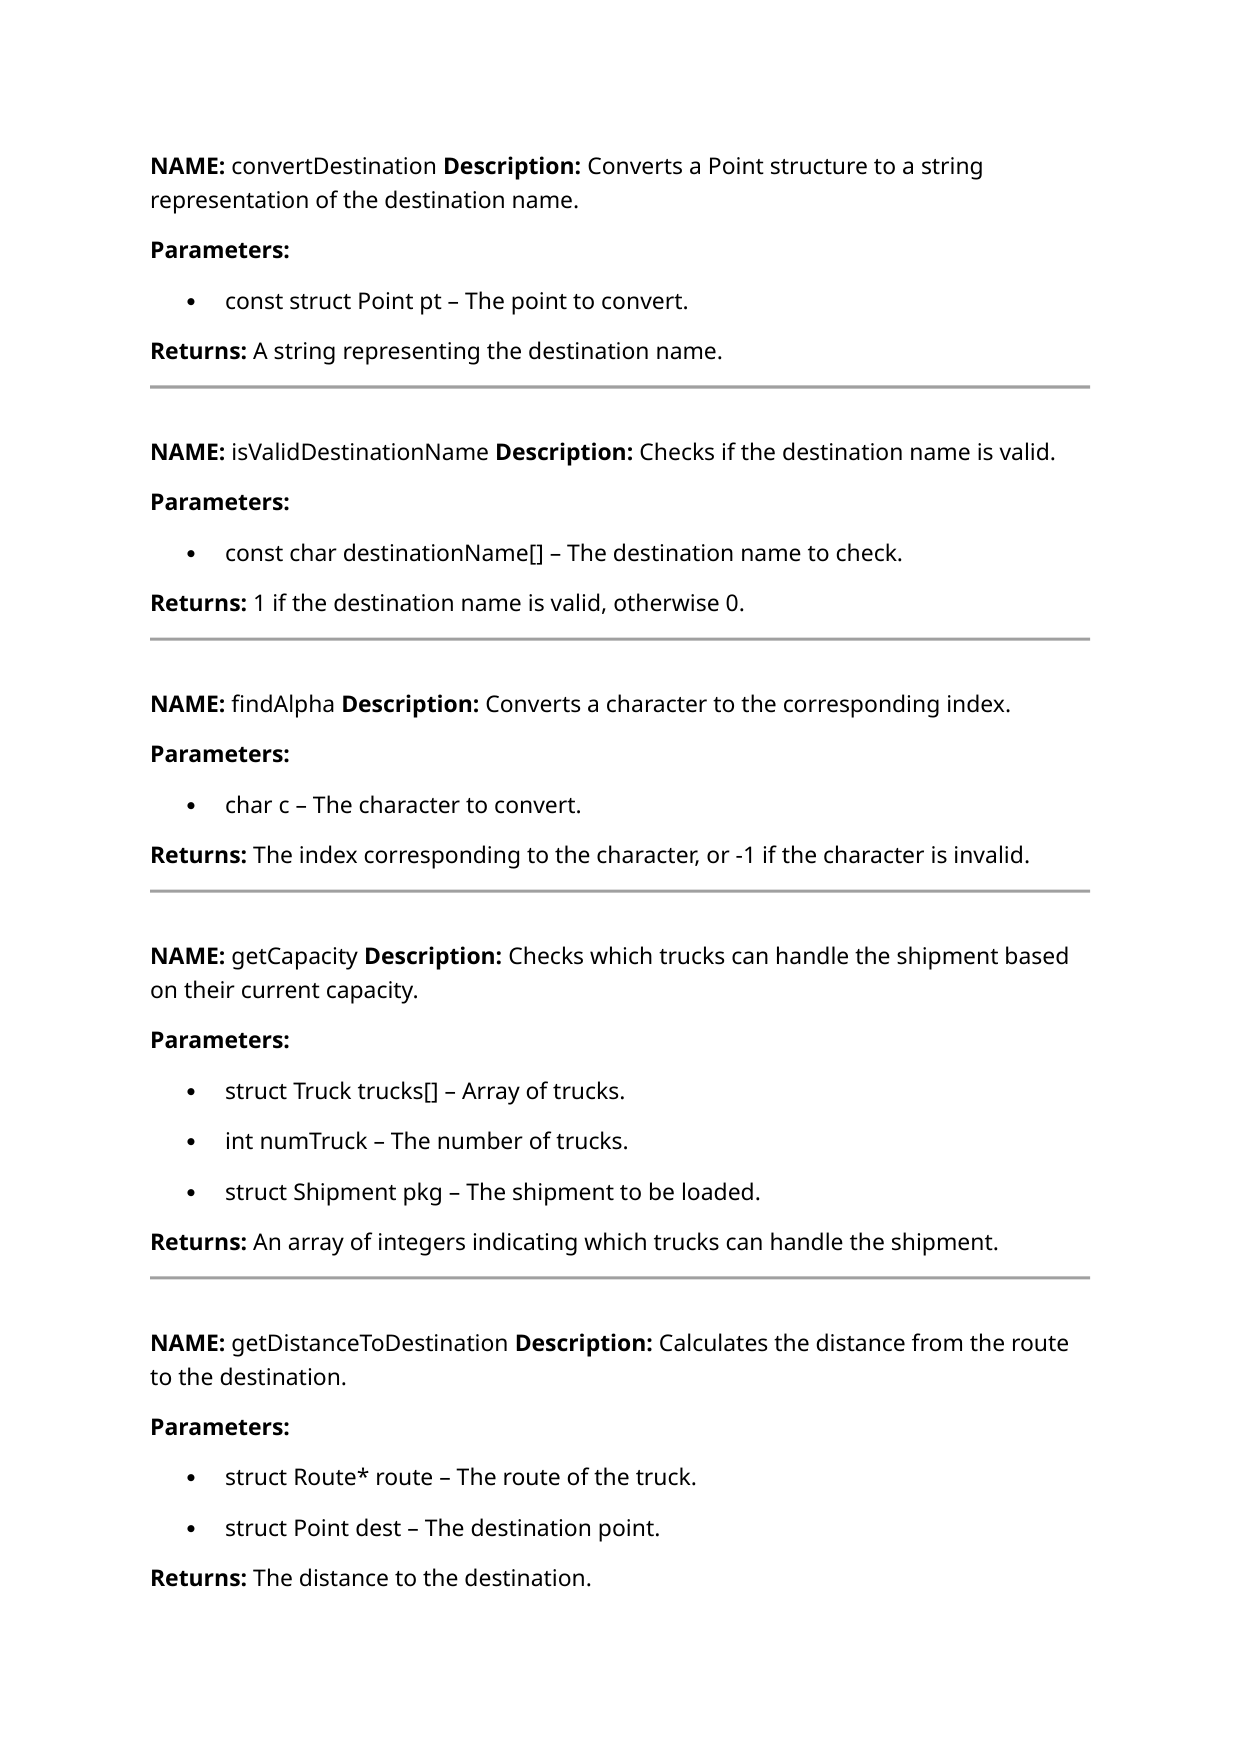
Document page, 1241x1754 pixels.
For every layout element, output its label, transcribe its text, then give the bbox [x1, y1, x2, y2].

text Returns: An array of integers indicating which trucks can handle the shipment. [150, 1226, 1090, 1257]
text NAME: getDistanceToDestination Description: Calculates the distance from the route to the destination. [150, 1327, 1090, 1392]
text Parameters: [150, 738, 1090, 769]
text Returns: 1 if the destination name is valid, otherwise 0. [150, 587, 1090, 618]
text Returns: The distance to the destination. [150, 1562, 1090, 1593]
list struct Point dest – The destination point. [187, 1512, 1090, 1543]
list const char destinationName[] – The destination name to check. [187, 537, 1090, 568]
text NAME: isValidDestinationName Description: Checks if the destination name is valid. [150, 436, 1090, 467]
text NAME: findAlpha Description: Converts a character to the corresponding index. [150, 688, 1090, 719]
text Returns: A string representing the destination name. [150, 335, 1090, 366]
text Parameters: [150, 234, 1090, 265]
list int numTruck – The number of trucks. [187, 1125, 1090, 1156]
list struct Shipment pkg – The shipment to be loaded. [187, 1175, 1090, 1207]
list const struct Point pt – The point to convert. [187, 284, 1090, 316]
text NAME: convertDestination Description: Converts a Point structure to a string representation of the destination name. [150, 150, 1090, 215]
text Parameters: [150, 486, 1090, 517]
text Returns: The index corresponding to the character, or -1 if the character is invalid. [150, 839, 1090, 870]
text Parameters: [150, 1024, 1090, 1055]
list struct Route* route – The route of the truck. [187, 1461, 1090, 1492]
list char c – The character to convert. [187, 789, 1090, 820]
list struct Truck trucks[] – Array of trucks. [187, 1074, 1090, 1106]
text Parameters: [150, 1411, 1090, 1442]
text NAME: getCapacity Description: Checks which trucks can handle the shipment based on their current capacity. [150, 940, 1090, 1005]
